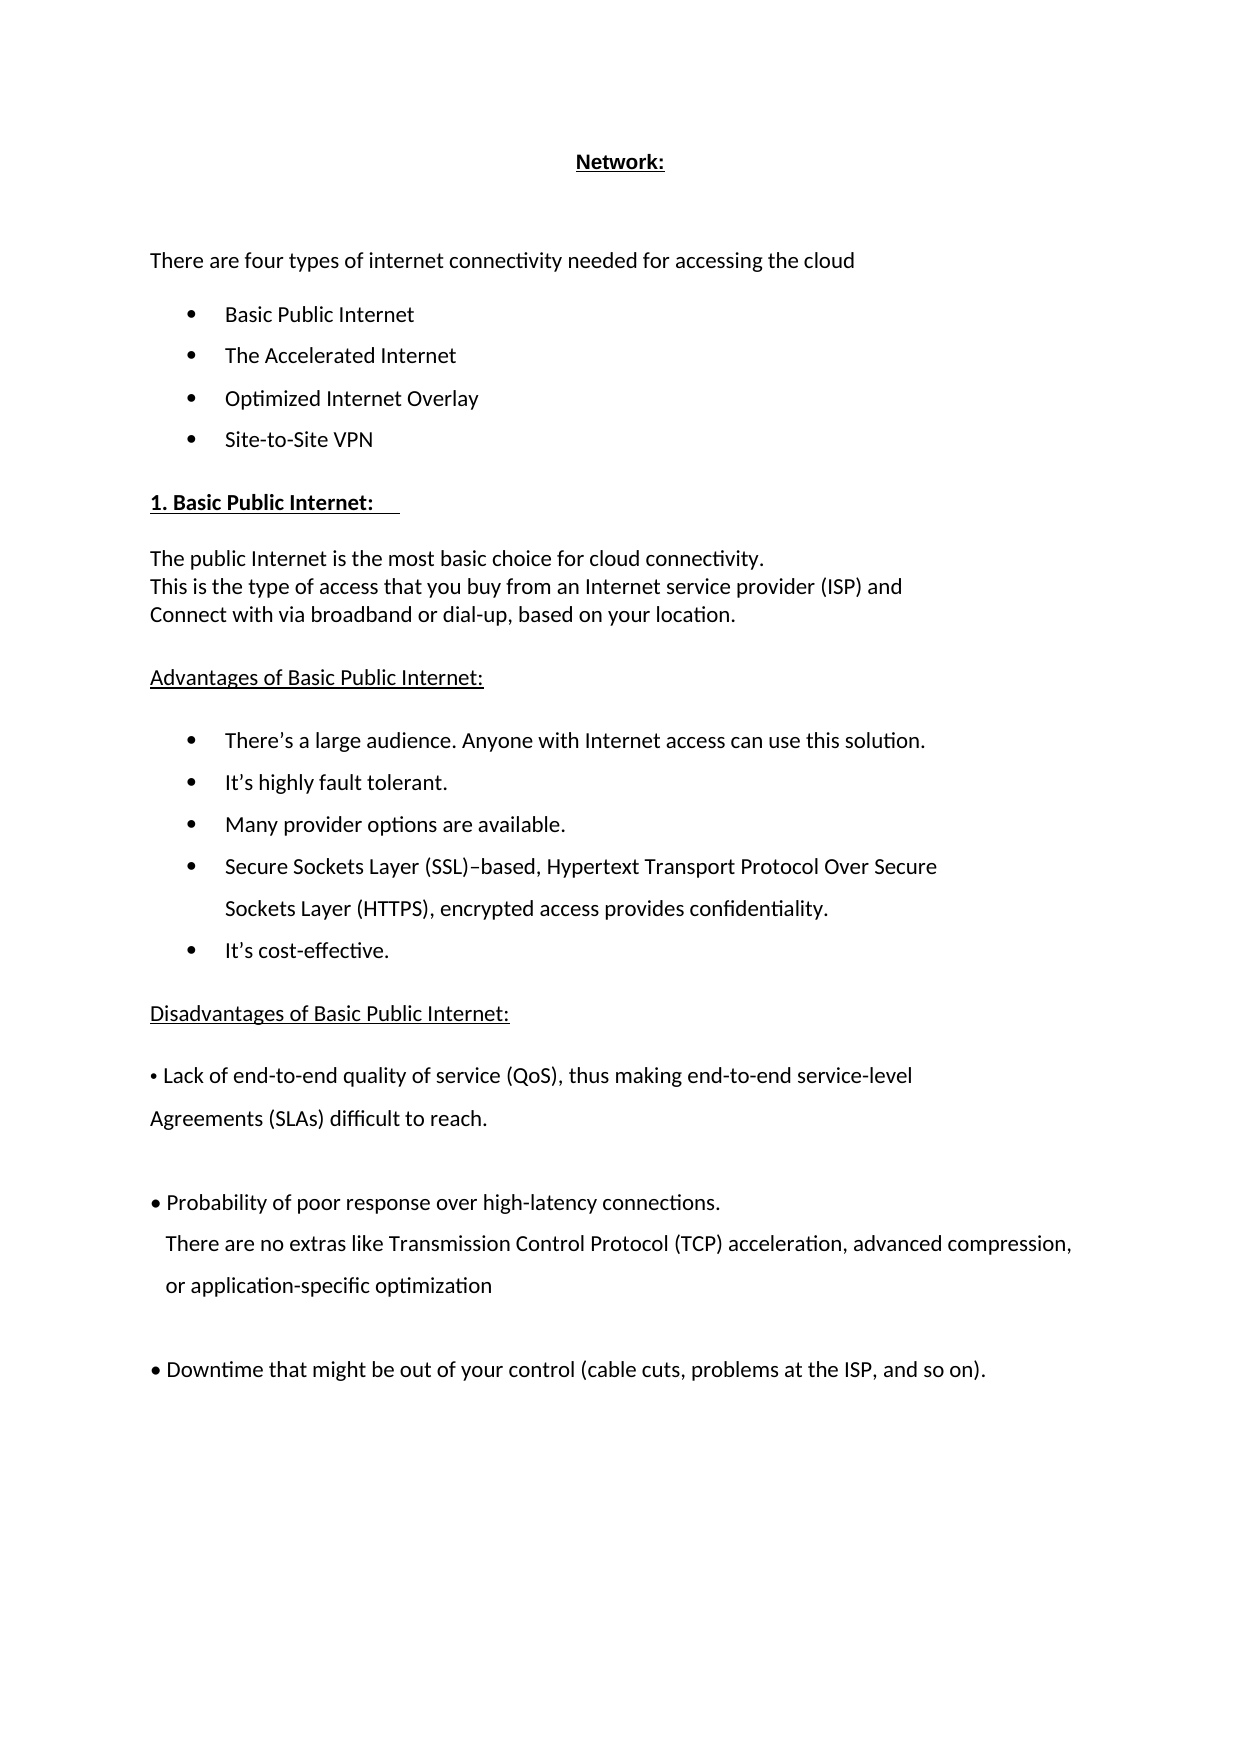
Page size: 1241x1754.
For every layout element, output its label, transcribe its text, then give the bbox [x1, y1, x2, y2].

list It’s highly fault tolerant. [187, 768, 1090, 796]
list Secure Sockets Layer (SSL)–based, Hypertext Transport Protocol Over Secure [187, 852, 1090, 880]
list Many provider options are available. [187, 810, 1090, 838]
text Network: [150, 150, 1090, 174]
text • Downtime that might be out of your control (cable cuts, problems at the ISP, and so on). [150, 1356, 1090, 1383]
list It’s cost-effective. [187, 936, 1090, 964]
text There are four types of internet connectivity needed for accessing the cloud [150, 247, 1090, 275]
text Disadvantages of Basic Public Internet: [150, 999, 1090, 1027]
text • Lack of end-to-end quality of service (QoS), thus making end-to-end service-level [150, 1062, 1090, 1090]
text • Probability of poor response over high-latency connections. [150, 1188, 1090, 1216]
list There’s a large audience. Anyone with Internet access can use this solution. [187, 726, 1090, 754]
list Optimized Internet Overlay [187, 384, 1090, 412]
text There are no extras like Transmission Control Protocol (TCP) acceleration, advanced compression, [150, 1229, 1090, 1258]
text 1. Basic Public Internet: [150, 488, 1090, 516]
text Agreements (SLAs) difficult to reach. [150, 1104, 1090, 1132]
text Advantages of Basic Public Internet: [150, 663, 1090, 691]
text Connect with via broadband or dial-up, based on your location. [150, 601, 1090, 628]
list Sockets Layer (HTTPS), encrypted access provides confidentiality. [225, 894, 1090, 922]
text or application-specific optimization [150, 1272, 1090, 1299]
text The public Internet is the most basic choice for cloud connectivity. [150, 544, 1090, 572]
list Site-to-Site VPN [187, 426, 1090, 454]
text This is the type of access that you buy from an Internet service provider (ISP) and [150, 572, 1090, 601]
list Basic Public Internet [187, 300, 1090, 328]
list The Accelerated Internet [187, 342, 1090, 370]
